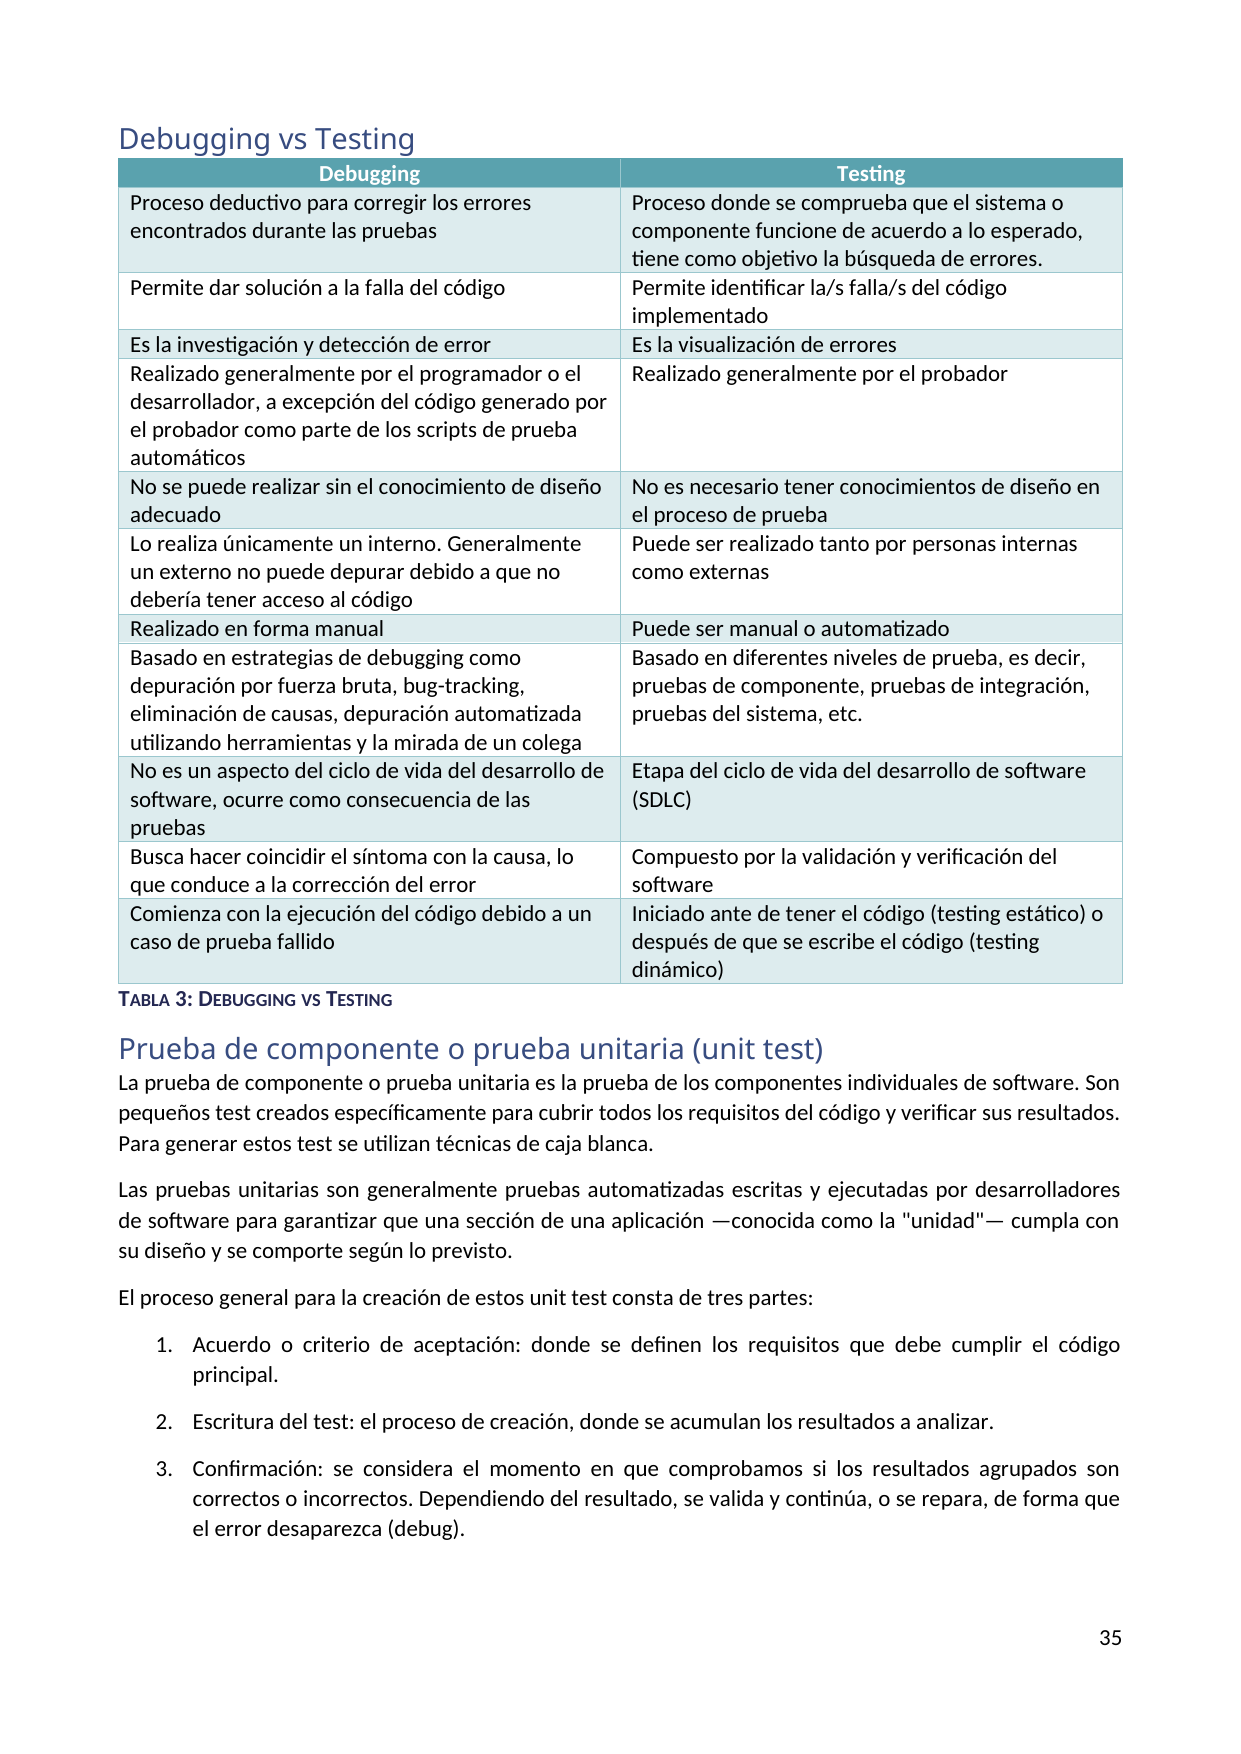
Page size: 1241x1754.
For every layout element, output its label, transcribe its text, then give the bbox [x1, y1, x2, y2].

table_cell Puede ser manual o automatizado [621, 615, 1122, 642]
text Tabla 3: Debugging vs Testing [118, 984, 1122, 1012]
table_cell Busca hacer coincidir el síntoma con la causa, lo que conduce a la corrección del error [119, 842, 620, 898]
table_cell Basado en diferentes niveles de prueba, es decir, pruebas de componente, pruebas de integración, pruebas del sistema, etc. [621, 644, 1122, 756]
table_cell No es un aspecto del ciclo de vida del desarrollo de software, ocurre como consecuencia de las pruebas [119, 757, 620, 841]
subtitle Prueba de componente o prueba unitaria (unit test) [118, 1029, 1122, 1068]
table_cell Realizado generalmente por el probador [621, 359, 1122, 471]
table_cell Es la investigación y detección de error [119, 330, 620, 358]
list Acuerdo o criterio de aceptación: donde se definen los requisitos que debe cumplir el código principal. [155, 1330, 1122, 1388]
list Confirmación: se considera el momento en que comprobamos si los resultados agrupados son correctos o incorrectos. Dependiendo del resultado, se valida y continúa, o se repara, de forma que el error desaparezca (debug). [155, 1454, 1122, 1542]
table_header Testing [621, 159, 1122, 187]
table_cell No es necesario tener conocimientos de diseño en el proceso de prueba [621, 472, 1122, 528]
table_cell Comienza con la ejecución del código debido a un caso de prueba fallido [119, 899, 620, 983]
text La prueba de componente o prueba unitaria es la prueba de los componentes individuales de software. Son pequeños test creados específicamente para cubrir todos los requisitos del código y verificar sus resultados. Para generar estos test se utilizan técnicas de caja blanca. [118, 1068, 1122, 1157]
table_cell Es la visualización de errores [621, 330, 1122, 358]
table_cell Proceso deductivo para corregir los errores encontrados durante las pruebas [119, 188, 620, 272]
table_header Debugging [119, 159, 620, 187]
table_cell Puede ser realizado tanto por personas internas como externas [621, 529, 1122, 613]
table_cell Realizado generalmente por el programador o el desarrollador, a excepción del código generado por el probador como parte de los scripts de prueba automáticos [119, 359, 620, 471]
table_cell Permite identificar la/s falla/s del código implementado [621, 273, 1122, 329]
table_cell Proceso donde se comprueba que el sistema o componente funcione de acuerdo a lo esperado, tiene como objetivo la búsqueda de errores. [621, 188, 1122, 272]
table_cell Basado en estrategias de debugging como depuración por fuerza bruta, bug-tracking, eliminación de causas, depuración automatizada utilizando herramientas y la mirada de un colega [119, 644, 620, 756]
text Las pruebas unitarias son generalmente pruebas automatizadas escritas y ejecutadas por desarrolladores de software para garantizar que una sección de una aplicación —conocida como la "unidad"— cumpla con su diseño y se comporte según lo previsto. [118, 1176, 1122, 1264]
table_cell Realizado en forma manual [119, 615, 620, 642]
table_cell No se puede realizar sin el conocimiento de diseño adecuado [119, 472, 620, 528]
list Escritura del test: el proceso de creación, donde se acumulan los resultados a analizar. [155, 1407, 1122, 1435]
subtitle Debugging vs Testing [118, 118, 1122, 158]
table_cell Lo realiza únicamente un interno. Generalmente un externo no puede depurar debido a que no debería tener acceso al código [119, 529, 620, 613]
table_cell Iniciado ante de tener el código (testing estático) o después de que se escribe el código (testing dinámico) [621, 899, 1122, 983]
table_cell Etapa del ciclo de vida del desarrollo de software (SDLC) [621, 757, 1122, 841]
table_cell Compuesto por la validación y verificación del software [621, 842, 1122, 898]
text El proceso general para la creación de estos unit test consta de tres partes: [118, 1283, 1122, 1311]
table_cell Permite dar solución a la falla del código [119, 273, 620, 329]
